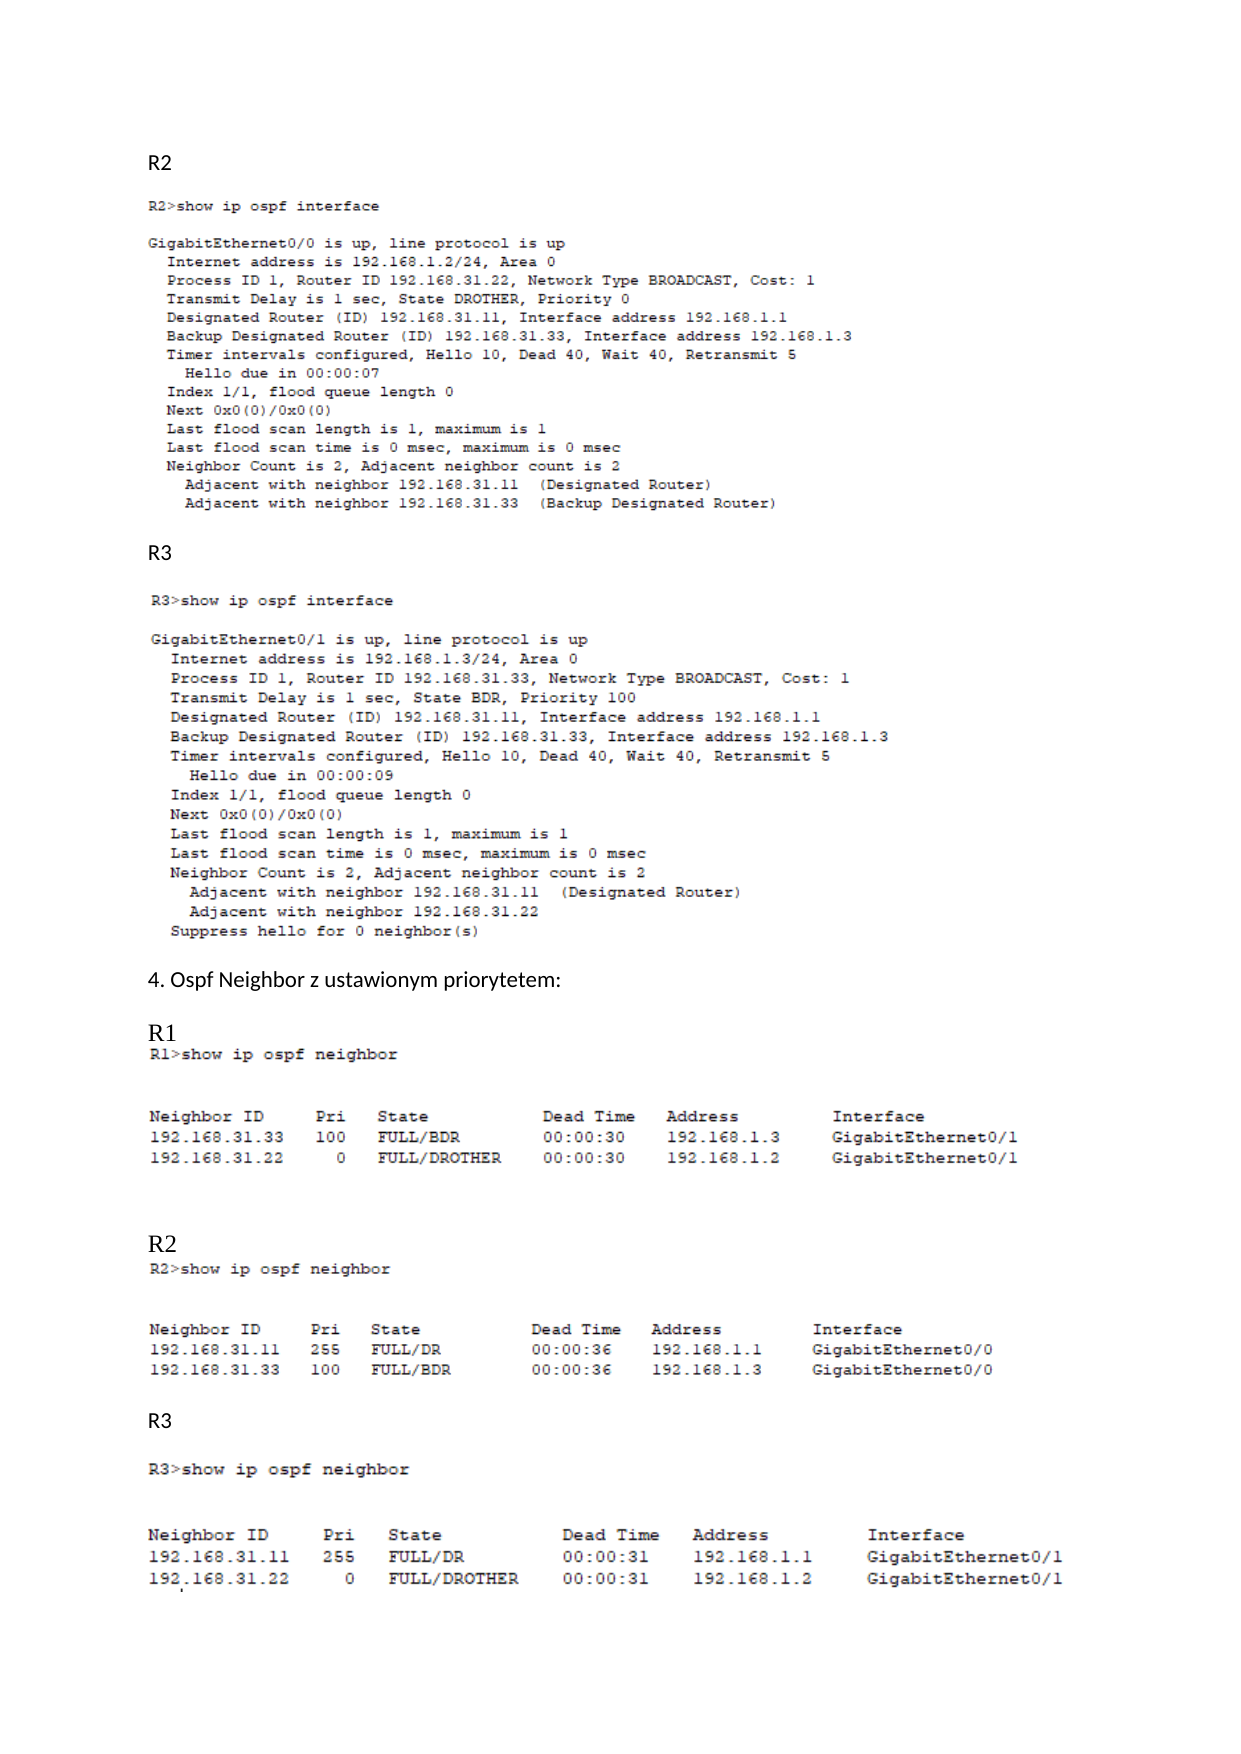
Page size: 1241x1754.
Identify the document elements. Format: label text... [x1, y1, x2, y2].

picture [147, 1258, 1032, 1382]
text R3 [148, 538, 1093, 566]
text R2 [148, 148, 1093, 176]
text R1 [148, 1018, 1093, 1046]
picture [147, 1046, 1045, 1172]
text R2 [148, 1229, 1093, 1258]
picture [147, 200, 949, 513]
text R3 [148, 1407, 1093, 1434]
text 4. Ospf Neighbor z ustawionym priorytetem: [148, 965, 1093, 993]
picture [147, 1459, 1093, 1592]
picture [147, 590, 918, 940]
